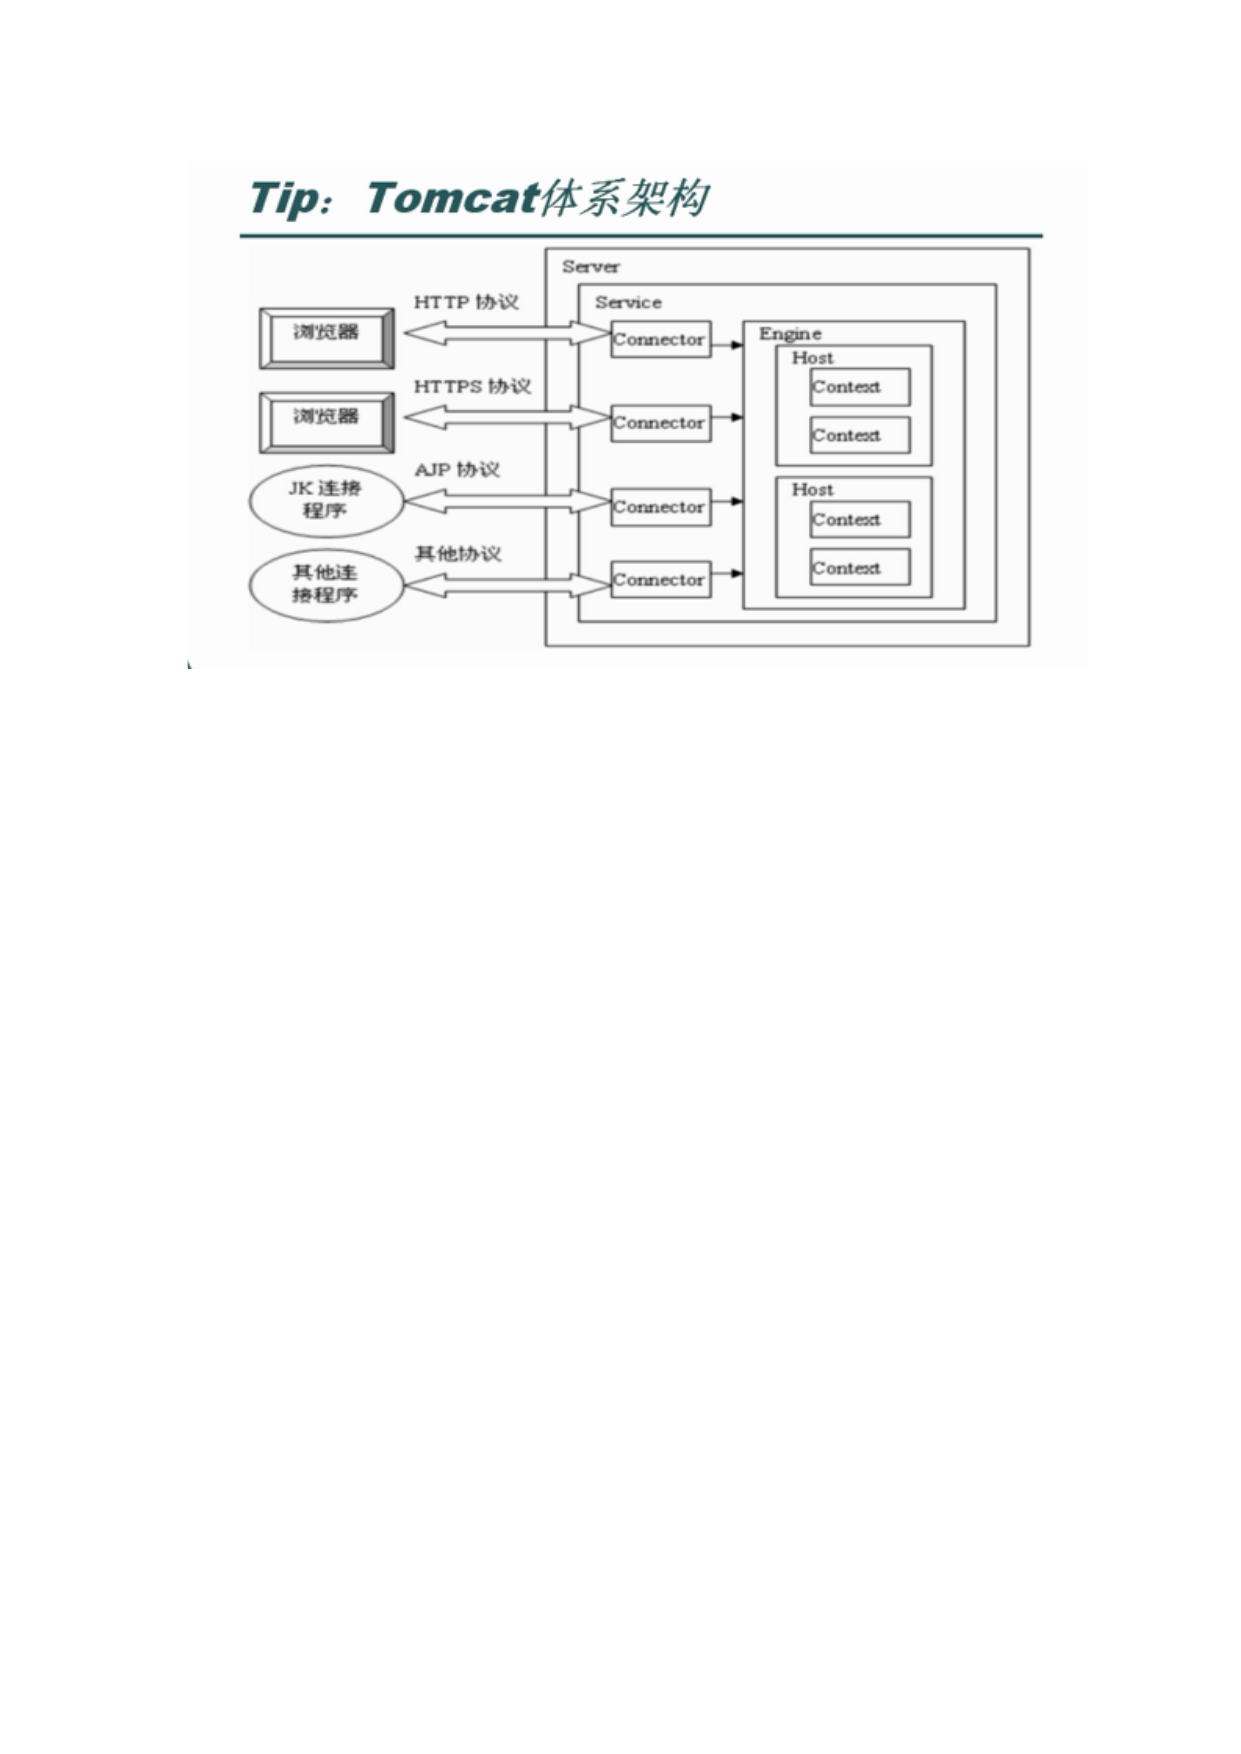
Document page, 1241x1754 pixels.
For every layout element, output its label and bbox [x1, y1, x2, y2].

picture [187, 162, 1088, 669]
